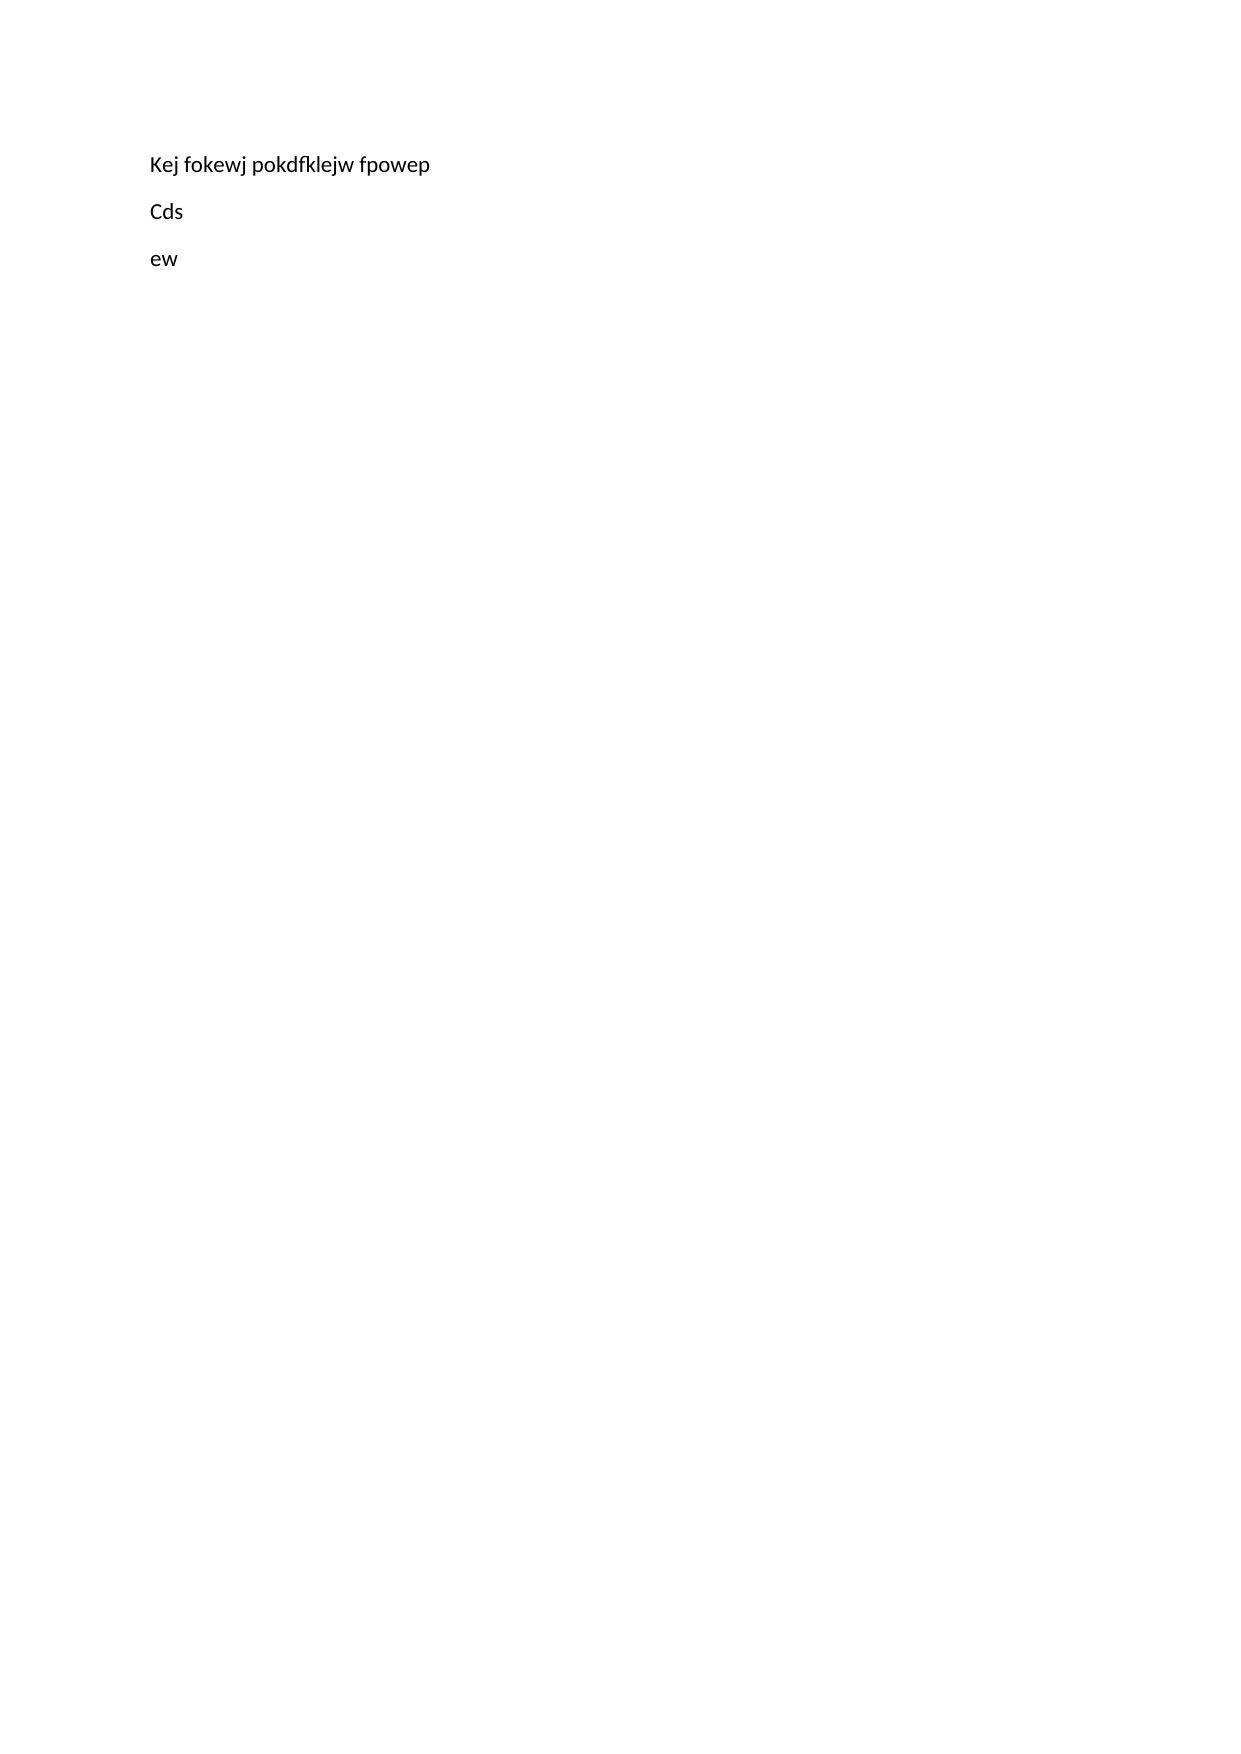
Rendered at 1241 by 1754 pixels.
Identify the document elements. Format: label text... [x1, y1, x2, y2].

text Kej fokewj pokdfklejw fpowep [150, 150, 1090, 178]
text ew [150, 244, 1090, 272]
text Cds [150, 197, 1090, 225]
